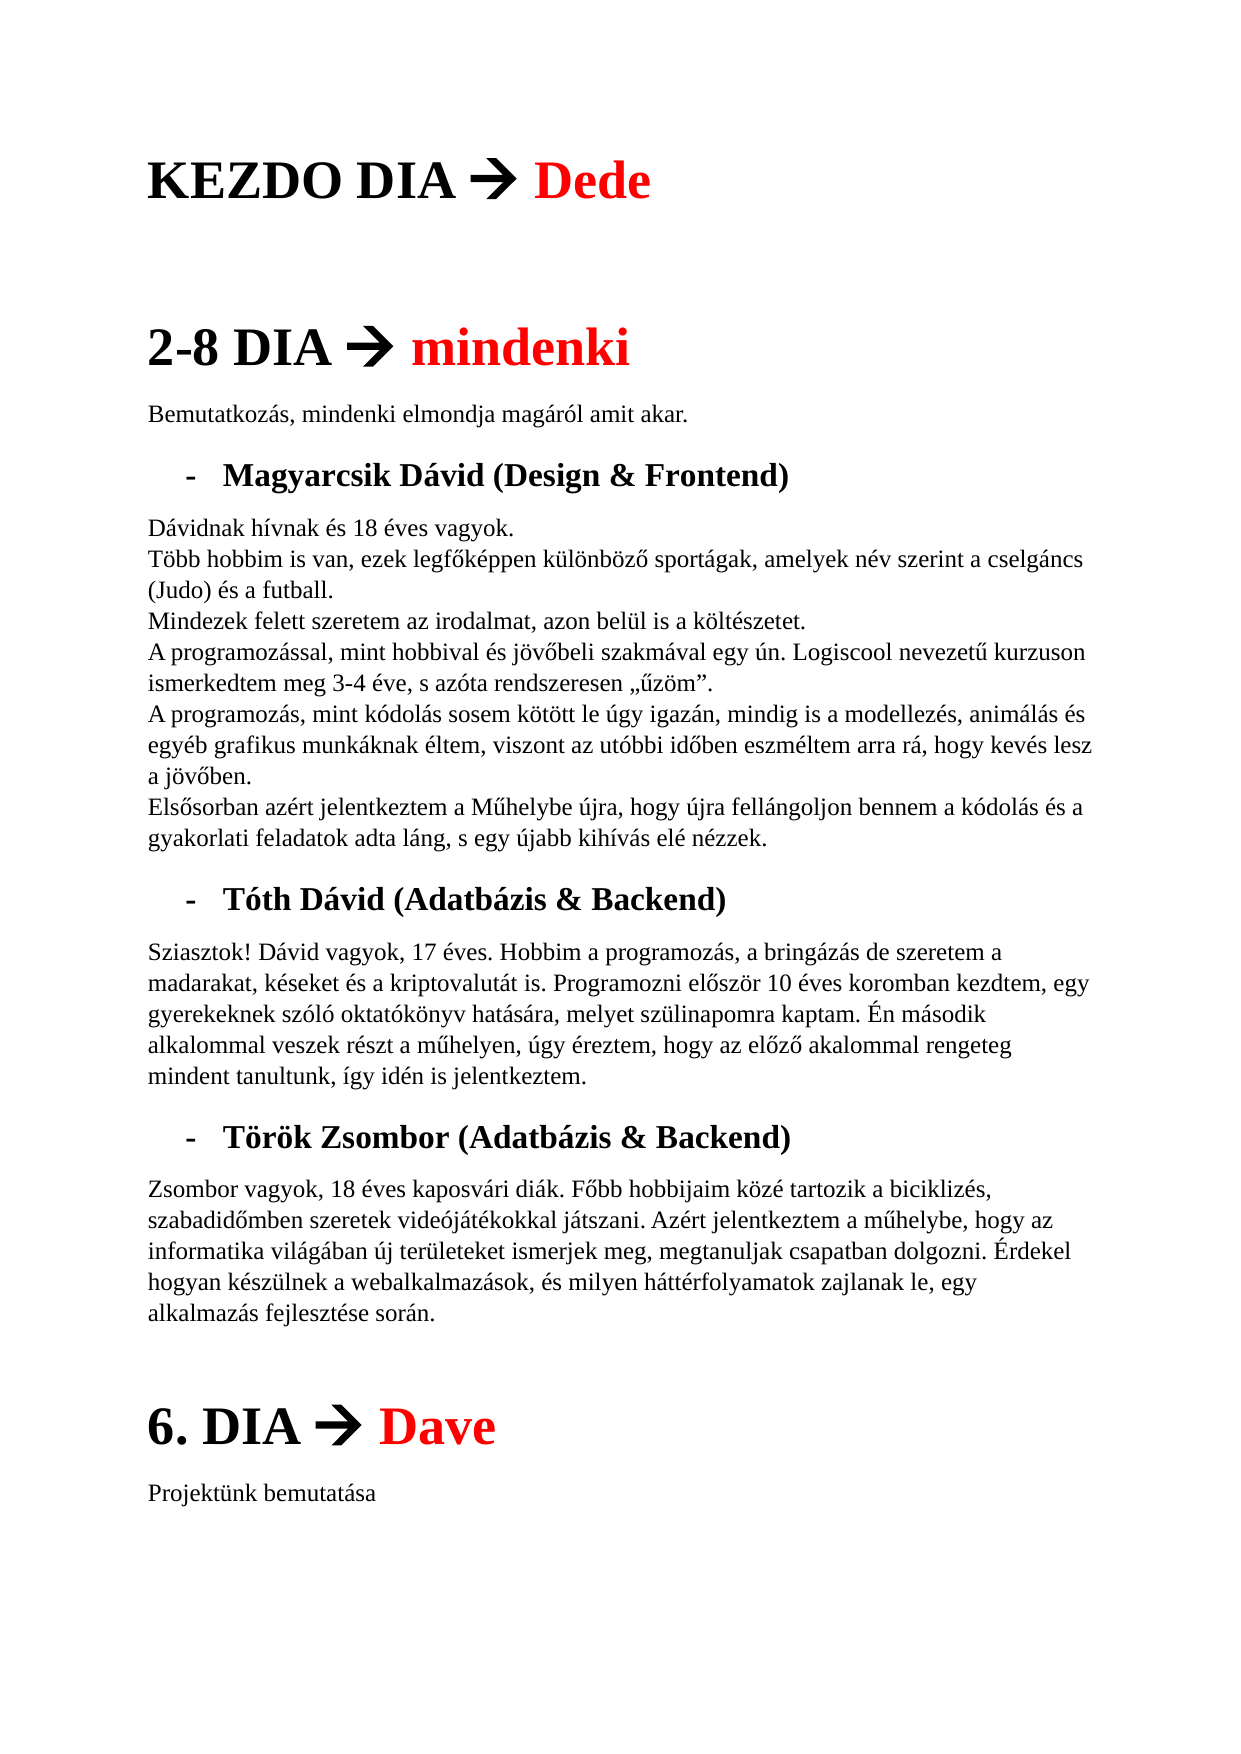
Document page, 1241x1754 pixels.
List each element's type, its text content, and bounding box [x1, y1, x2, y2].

text KEZDO DIA Dede [148, 148, 1093, 210]
subtitle Török Zsombor (Adatbázis & Backend) [185, 1117, 1093, 1155]
text Bemutatkozás, mindenki elmondja magáról amit akar. [148, 399, 1093, 428]
subtitle Tóth Dávid (Adatbázis & Backend) [185, 879, 1093, 917]
text A programozással, mint hobbival és jövőbeli szakmával egy ún. Logiscool nevezetű kurzuson ismerkedtem meg 3-4 éve, s azóta rendszeresen „űzöm”. A programozás, mint kódolás sosem kötött le úgy igazán, mindig is a modellezés, animálás és egyéb grafikus munkáknak éltem, viszont az utóbbi időben eszméltem arra rá, hogy kevés lesz a jövőben. Elsősorban azért jelentkeztem a Műhelybe újra, hogy újra fellángoljon bennem a kódolás és a gyakorlati feladatok adta láng, s egy újabb kihívás elé nézzek. [148, 637, 1093, 852]
text Projektünk bemutatása [148, 1478, 1093, 1507]
text 6. DIA Dave [148, 1394, 1093, 1456]
text Sziasztok! Dávid vagyok, 17 éves. Hobbim a programozás, a bringázás de szeretem a madarakat, késeket és a kriptovalutát is. Programozni először 10 éves koromban kezdtem, egy gyerekeknek szóló oktatókönyv hatására, melyet szülinapomra kaptam. Én második alkalommal veszek részt a műhelyen, úgy éreztem, hogy az előző akalommal rengeteg mindent tanultunk, így idén is jelentkeztem. [148, 937, 1093, 1089]
text Zsombor vagyok, 18 éves kaposvári diák. Főbb hobbijaim közé tartozik a biciklizés, szabadidőmben szeretek videójátékokkal játszani. Azért jelentkeztem a műhelybe, hogy az informatika világában új területeket ismerjek meg, megtanuljak csapatban dolgozni. Érdekel hogyan készülnek a webalkalmazások, és milyen háttérfolyamatok zajlanak le, egy alkalmazás fejlesztése során. [148, 1174, 1093, 1327]
text Több hobbim is van, ezek legfőképpen különböző sportágak, amelyek név szerint a cselgáncs (Judo) és a futball. [148, 544, 1093, 603]
text Dávidnak hívnak és 18 éves vagyok. [148, 513, 1093, 541]
text 2-8 DIA mindenki [148, 315, 1093, 378]
text Mindezek felett szeretem az irodalmat, azon belül is a költészetet. [148, 606, 1093, 634]
subtitle Magyarcsik Dávid (Design & Frontend) [185, 455, 1093, 493]
